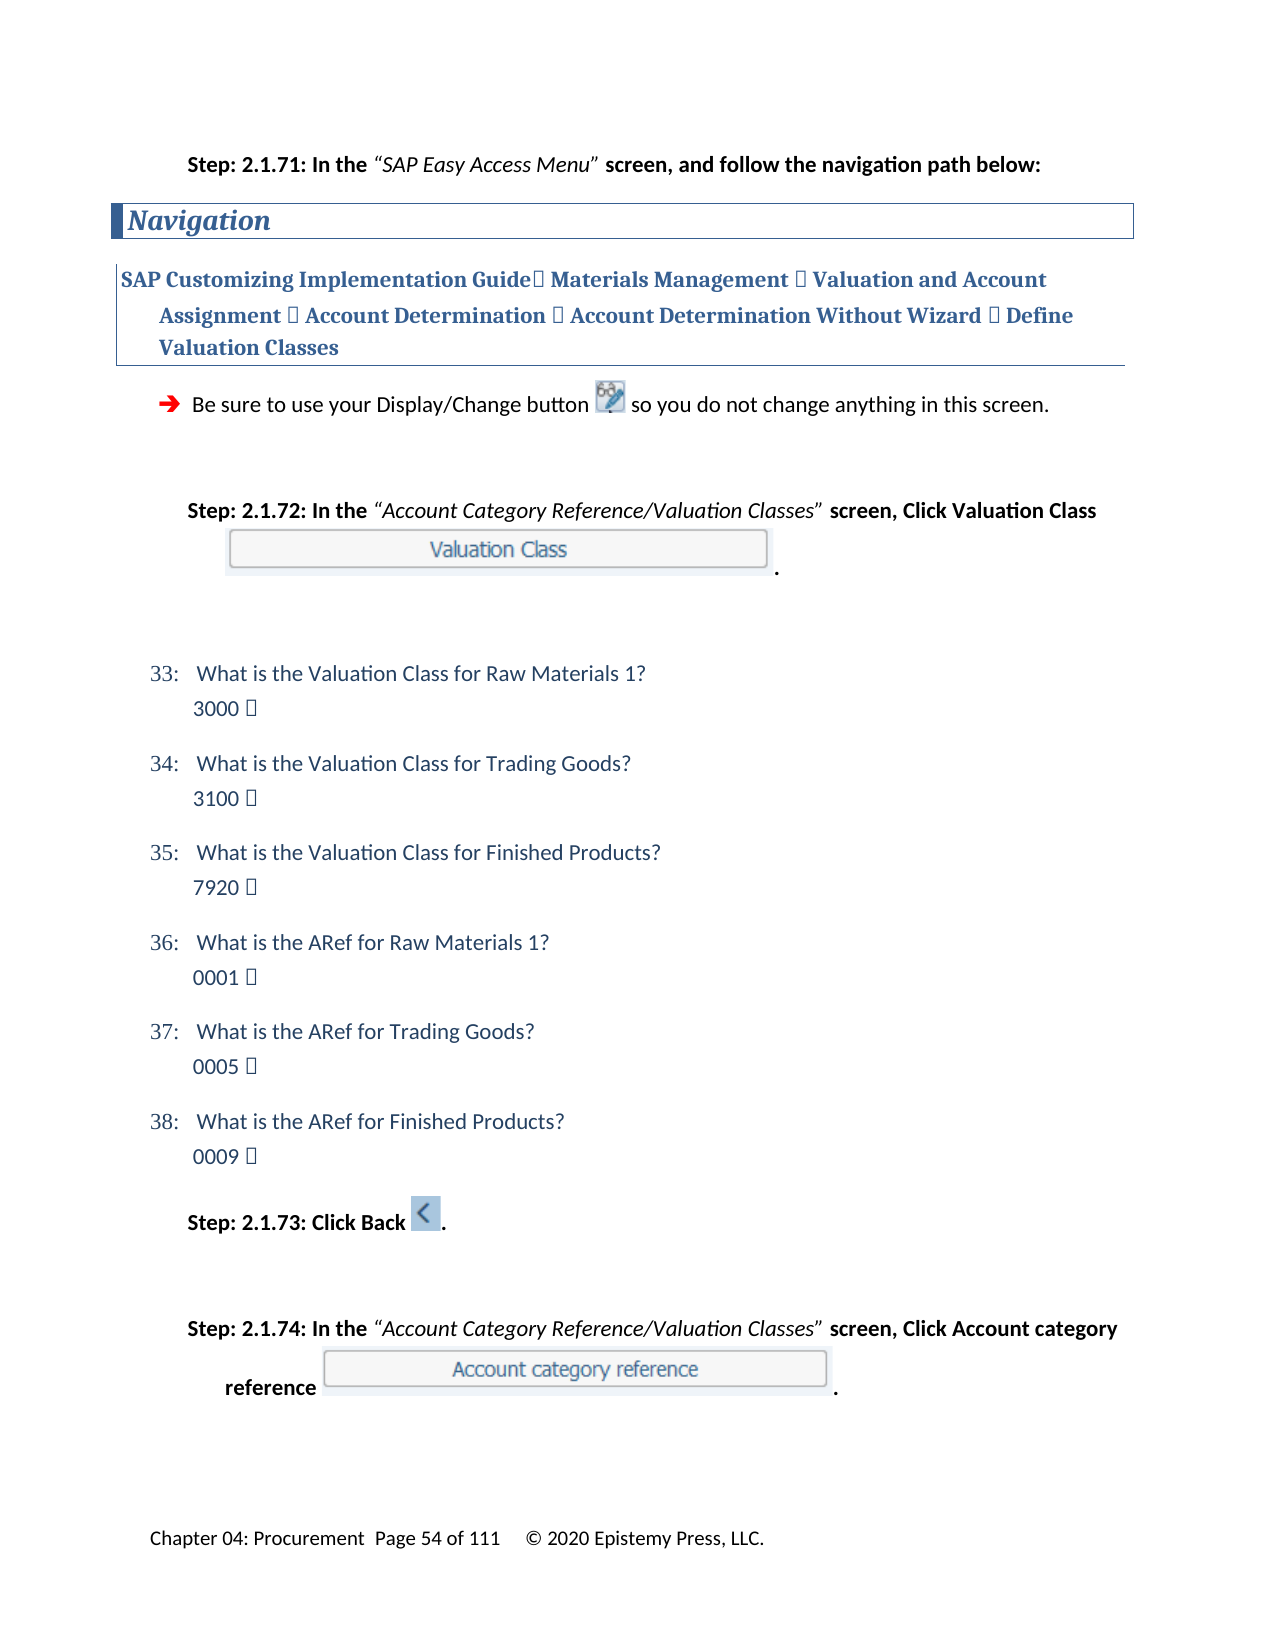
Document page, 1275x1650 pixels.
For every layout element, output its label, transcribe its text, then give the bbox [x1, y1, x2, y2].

text Click Back . [187, 1196, 1125, 1236]
picture [411, 1196, 441, 1231]
text What is the Valuation Class for Raw Materials 1? 3000  [150, 659, 1125, 723]
text In the “SAP Easy Access Menu” screen, and follow the navigation path below: [187, 150, 1125, 178]
text What is the Valuation Class for Finished Products? 7920  [150, 838, 1125, 902]
text Navigation [123, 204, 1133, 238]
text SAP Customizing Implementation Guide Materials Management  Valuation and Account Assignment  Account Determination  Account Determination Without Wizard  Define Valuation Classes [116, 263, 1125, 365]
list Be sure to use your Display/Change button so you do not change anything in this screen. [157, 380, 1125, 418]
picture [595, 380, 626, 413]
picture [321, 1346, 833, 1396]
text What is the Valuation Class for Trading Goods? 3100  [150, 749, 1125, 813]
text What is the ARef for Trading Goods? 0005  [150, 1017, 1125, 1081]
text What is the ARef for Raw Materials 1? 0001  [150, 928, 1125, 992]
text What is the ARef for Finished Products? 0009  [150, 1107, 1125, 1171]
picture [225, 528, 774, 576]
